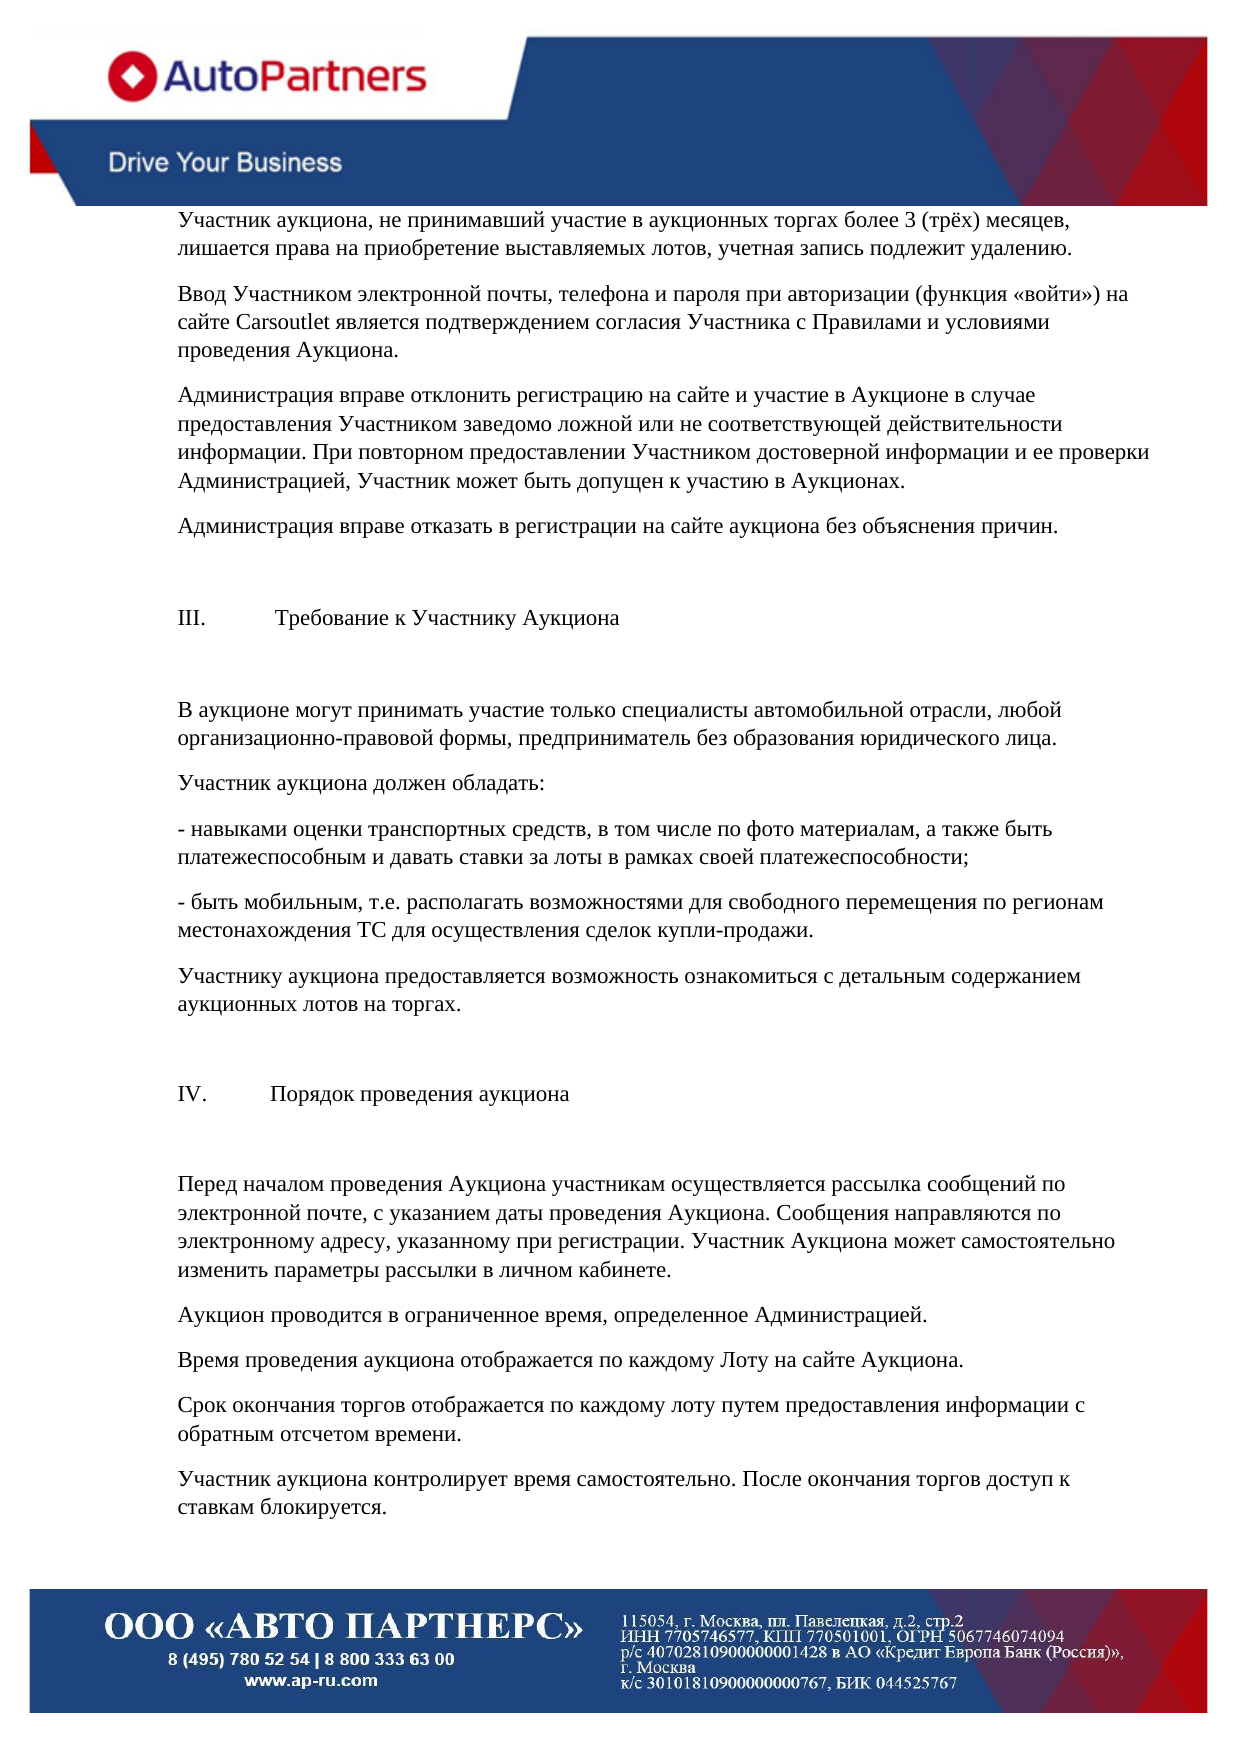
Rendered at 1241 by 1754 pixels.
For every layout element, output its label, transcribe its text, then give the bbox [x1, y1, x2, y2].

text Участник аукциона должен обладать: [177, 769, 1152, 796]
text III. Требование к Участнику Аукциона [177, 604, 1152, 630]
text Перед началом проведения Аукциона участникам осуществляется рассылка сообщений по электронной почте, с указанием даты проведения Аукциона. Сообщения направляются по электронному адресу, указанному при регистрации. Участник Аукциона может самостоятельно изменить параметры рассылки в личном кабинете. [177, 1171, 1152, 1282]
text Участник аукциона, не принимавший участие в аукционных торгах более 3 (трёх) месяцев, лишается права на приобретение выставляемых лотов, учетная запись подлежит удалению. [177, 206, 1152, 261]
text - быть мобильным, т.е. располагать возможностями для свободного перемещения по регионам местонахождения ТС для осуществления сделок купли-продажи. [177, 888, 1152, 943]
text Ввод Участником электронной почты, телефона и пароля при авторизации (функция «войти») на сайте Carsoutlet является подтверждением согласия Участника с Правилами и условиями проведения Аукциона. [177, 279, 1152, 363]
text - навыками оценки транспортных средств, в том числе по фото материалам, а также быть платежеспособным и давать ставки за лоты в рамках своей платежеспособности; [177, 814, 1152, 869]
text Участник аукциона контролирует время самостоятельно. После окончания торгов доступ к ставкам блокируется. [177, 1465, 1152, 1519]
text В аукционе могут принимать участие только специалисты автомобильной отрасли, любой организационно-правовой формы, предприниматель без образования юридического лица. [177, 696, 1152, 751]
text Администрация вправе отказать в регистрации на сайте аукциона без объяснения причин. [177, 512, 1152, 538]
text Срок окончания торгов отображается по каждому лоту путем предоставления информации с обратным отсчетом времени. [177, 1391, 1152, 1446]
text Участнику аукциона предоставляется возможность ознакомиться с детальным содержанием аукционных лотов на торгах. [177, 962, 1152, 1016]
text Аукцион проводится в ограниченное время, определенное Администрацией. [177, 1301, 1152, 1327]
text Администрация вправе отклонить регистрацию на сайте и участие в Аукционе в случае предоставления Участником заведомо ложной или не соответствующей действительности информации. При повторном предоставлении Участником достоверной информации и ее проверки Администрацией, Участник может быть допущен к участию в Аукционах. [177, 382, 1152, 493]
picture [29, 1589, 1208, 1713]
text IV. Порядок проведения аукциона [177, 1080, 1152, 1107]
text Время проведения аукциона отображается по каждому Лоту на сайте Аукциона. [177, 1346, 1152, 1372]
picture [29, 29, 1208, 206]
